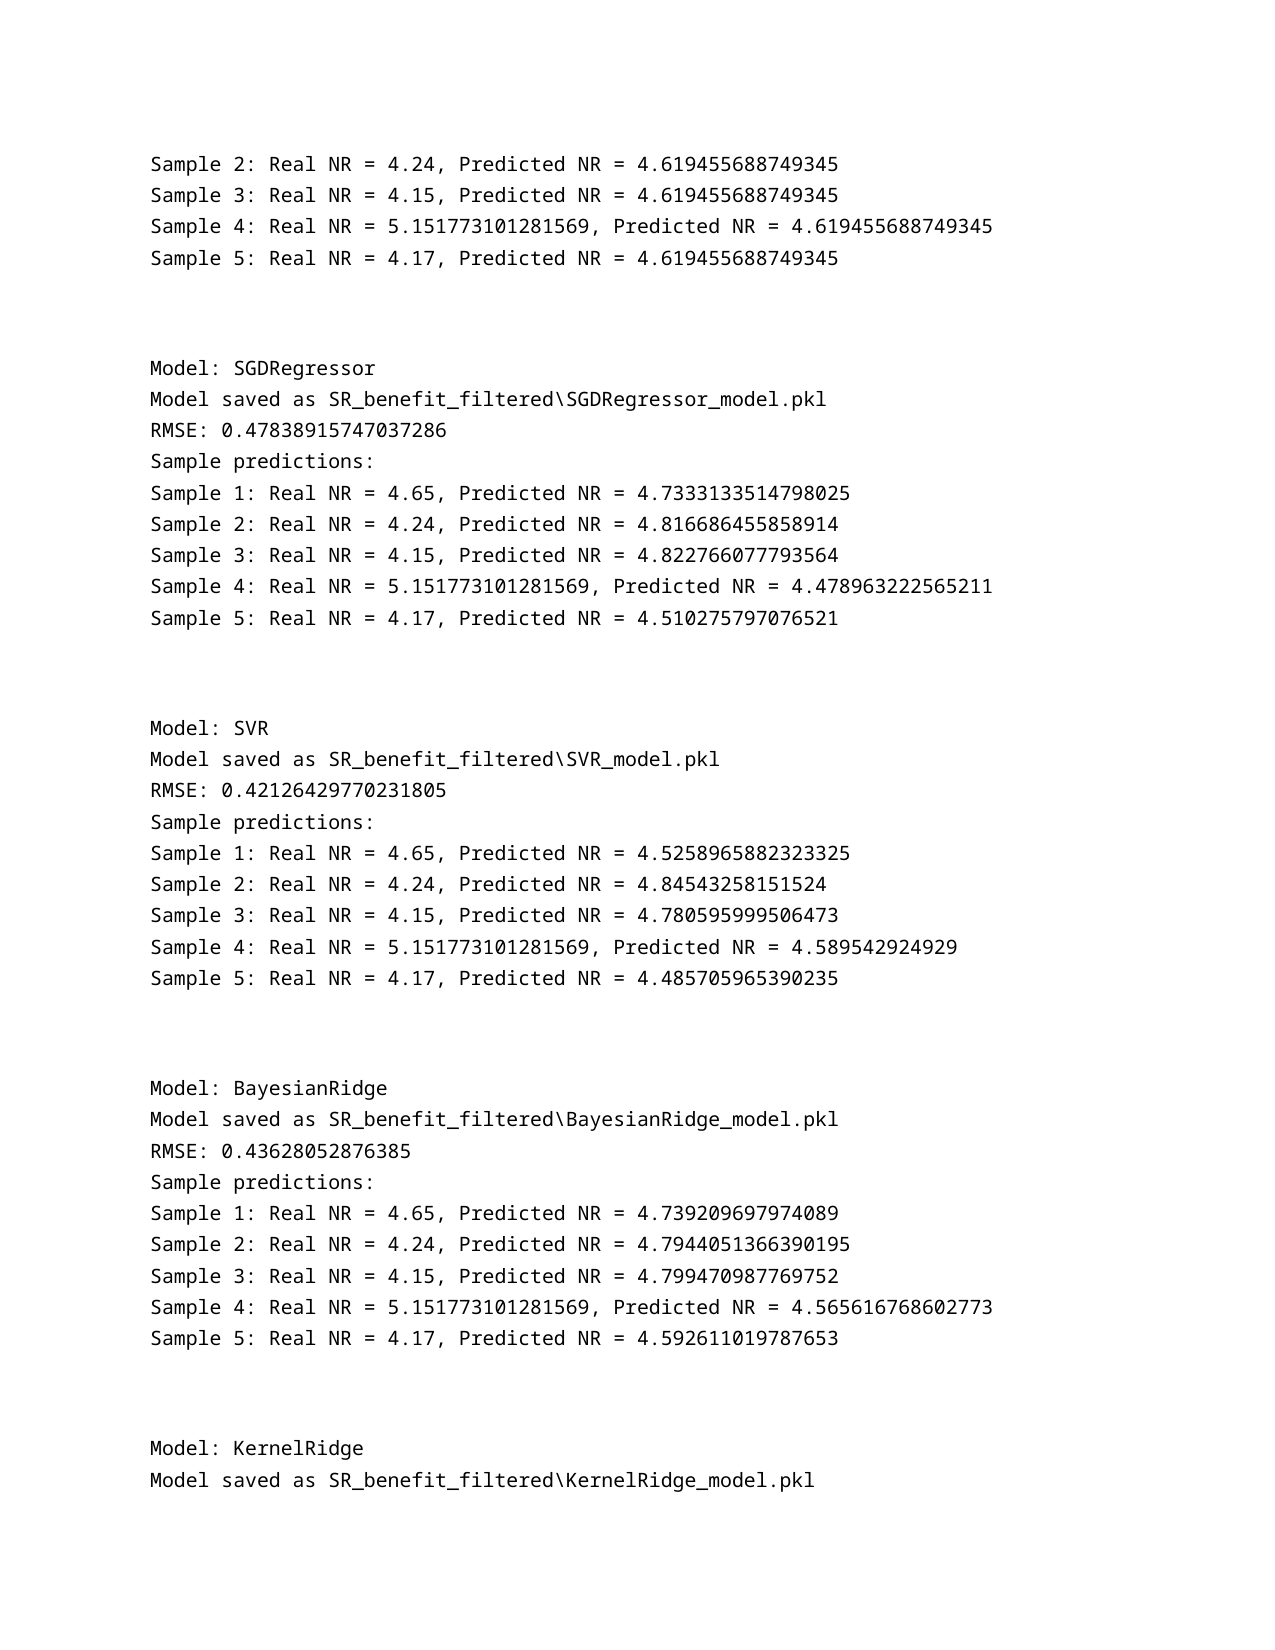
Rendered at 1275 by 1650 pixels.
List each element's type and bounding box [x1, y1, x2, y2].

text [150, 150, 1125, 1493]
